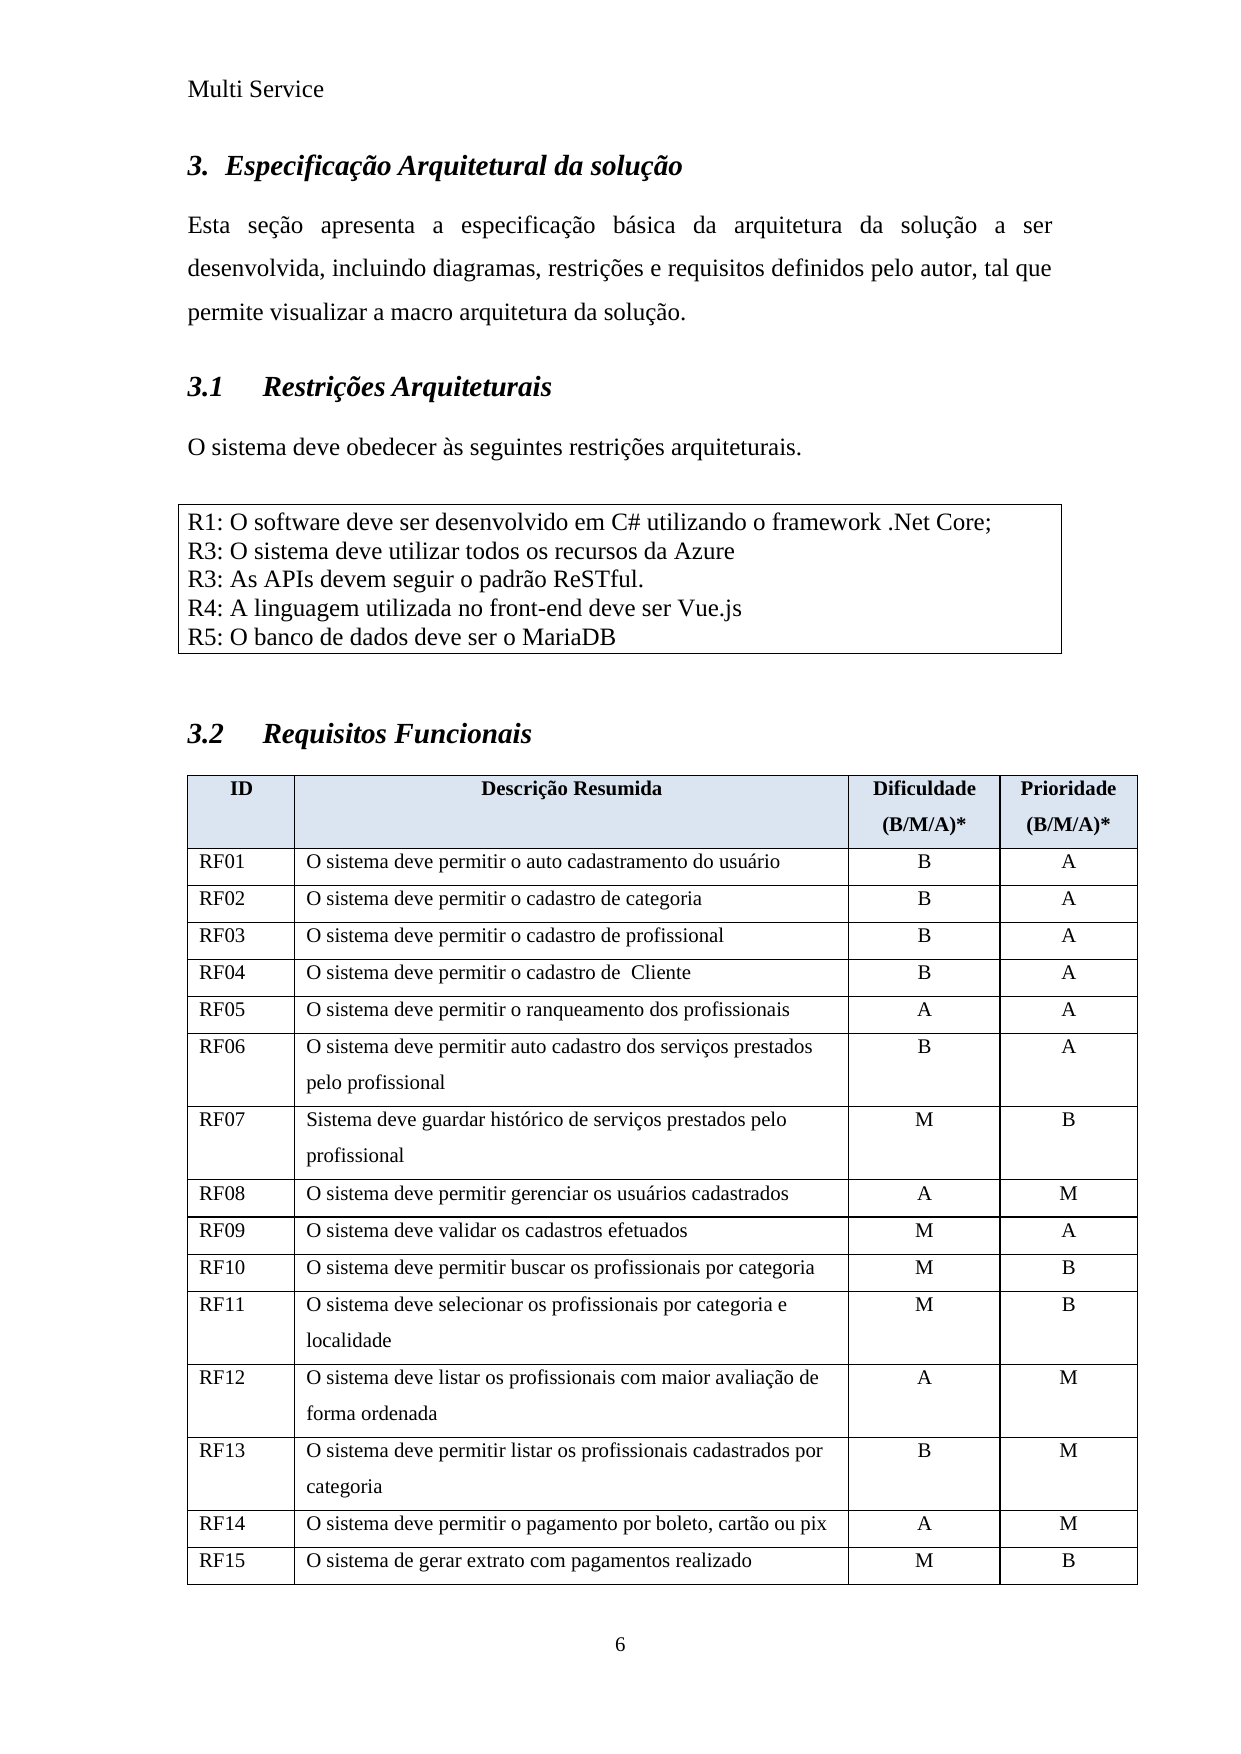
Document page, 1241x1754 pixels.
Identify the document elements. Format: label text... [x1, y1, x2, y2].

table_cell A [1001, 997, 1137, 1033]
table_cell O sistema deve permitir buscar os profissionais por categoria [295, 1255, 848, 1291]
text O sistema deve obedecer às seguintes restrições arquiteturais. [187, 432, 1053, 460]
text R3: As APIs devem seguir o padrão ReSTful. [187, 564, 1053, 593]
table_cell RF12 [188, 1365, 294, 1437]
table_cell M [849, 1548, 999, 1584]
table_cell RF05 [188, 997, 294, 1033]
table_cell O sistema deve listar os profissionais com maior avaliação de forma ordenada [295, 1365, 848, 1437]
text Esta seção apresenta a especificação básica da arquitetura da solução a ser desenvolvida, incluindo diagramas, restrições e requisitos definidos pelo autor, tal que permite visualizar a macro arquitetura da solução. [187, 210, 1053, 325]
text R5: O banco de dados deve ser o MariaDB [179, 619, 1061, 653]
table_cell M [849, 1292, 999, 1364]
table_cell A [1001, 960, 1137, 996]
text R4: A linguagem utilizada no front-end deve ser Vue.js [187, 593, 1053, 619]
table_cell B [1001, 1255, 1137, 1291]
table_header Prioridade (B/M/A)* [1001, 776, 1137, 848]
table_cell RF09 [188, 1218, 294, 1253]
table_cell RF07 [188, 1107, 294, 1179]
table_cell O sistema deve permitir o ranqueamento dos profissionais [295, 997, 848, 1033]
subtitle Requisitos Funcionais [187, 716, 1053, 749]
table_cell A [1001, 849, 1137, 885]
table_cell M [1001, 1180, 1137, 1216]
table_cell M [1001, 1511, 1137, 1547]
table_cell M [849, 1255, 999, 1291]
table_cell O sistema deve permitir o cadastro de categoria [295, 886, 848, 922]
table_cell RF15 [188, 1548, 294, 1584]
table_header ID [188, 776, 294, 848]
table_header Descrição Resumida [295, 776, 848, 848]
table_cell B [849, 960, 999, 996]
table_cell RF02 [188, 886, 294, 922]
table_cell O sistema deve permitir listar os profissionais cadastrados por categoria [295, 1438, 848, 1510]
table_cell RF08 [188, 1180, 294, 1216]
table_cell M [1001, 1365, 1137, 1437]
subtitle Especificação Arquitetural da solução [187, 148, 1053, 181]
table_cell RF14 [188, 1511, 294, 1547]
table_cell RF11 [188, 1292, 294, 1364]
subtitle Restrições Arquiteturais [187, 369, 1053, 402]
table_cell M [849, 1218, 999, 1253]
table_cell RF04 [188, 960, 294, 996]
table_cell O sistema deve permitir auto cadastro dos serviços prestados pelo profissional [295, 1034, 848, 1106]
text R3: O sistema deve utilizar todos os recursos da Azure [187, 536, 1053, 564]
table_cell B [849, 923, 999, 959]
table_cell O sistema deve permitir gerenciar os usuários cadastrados [295, 1180, 848, 1216]
table_cell O sistema de gerar extrato com pagamentos realizado [295, 1548, 848, 1584]
table_cell A [1001, 1218, 1137, 1253]
table_cell M [849, 1107, 999, 1179]
table_cell RF03 [188, 923, 294, 959]
text R1: O software deve ser desenvolvido em C# utilizando o framework .Net Core; [179, 505, 1061, 536]
table_cell A [849, 1511, 999, 1547]
table_header Dificuldade (B/M/A)* [849, 776, 999, 848]
table_cell B [1001, 1548, 1137, 1584]
table_cell A [1001, 923, 1137, 959]
table_cell B [849, 849, 999, 885]
table_cell M [1001, 1438, 1137, 1510]
table_cell RF06 [188, 1034, 294, 1106]
table_cell B [849, 1034, 999, 1106]
table_cell A [1001, 886, 1137, 922]
table_cell RF10 [188, 1255, 294, 1291]
table_cell O sistema deve permitir o pagamento por boleto, cartão ou pix [295, 1511, 848, 1547]
table_cell Sistema deve guardar histórico de serviços prestados pelo profissional [295, 1107, 848, 1179]
table_cell A [849, 997, 999, 1033]
table_cell RF01 [188, 849, 294, 885]
table_cell RF13 [188, 1438, 294, 1510]
table_cell A [1001, 1034, 1137, 1106]
table_cell O sistema deve validar os cadastros efetuados [295, 1218, 848, 1253]
table_cell O sistema deve permitir o auto cadastramento do usuário [295, 849, 848, 885]
table_cell A [849, 1180, 999, 1216]
table_cell O sistema deve selecionar os profissionais por categoria e localidade [295, 1292, 848, 1364]
table_cell B [1001, 1107, 1137, 1179]
table_cell B [849, 886, 999, 922]
table_cell B [849, 1438, 999, 1510]
table_cell A [849, 1365, 999, 1437]
table_cell O sistema deve permitir o cadastro de profissional [295, 923, 848, 959]
table_cell B [1001, 1292, 1137, 1364]
table_cell O sistema deve permitir o cadastro de Cliente [295, 960, 848, 996]
